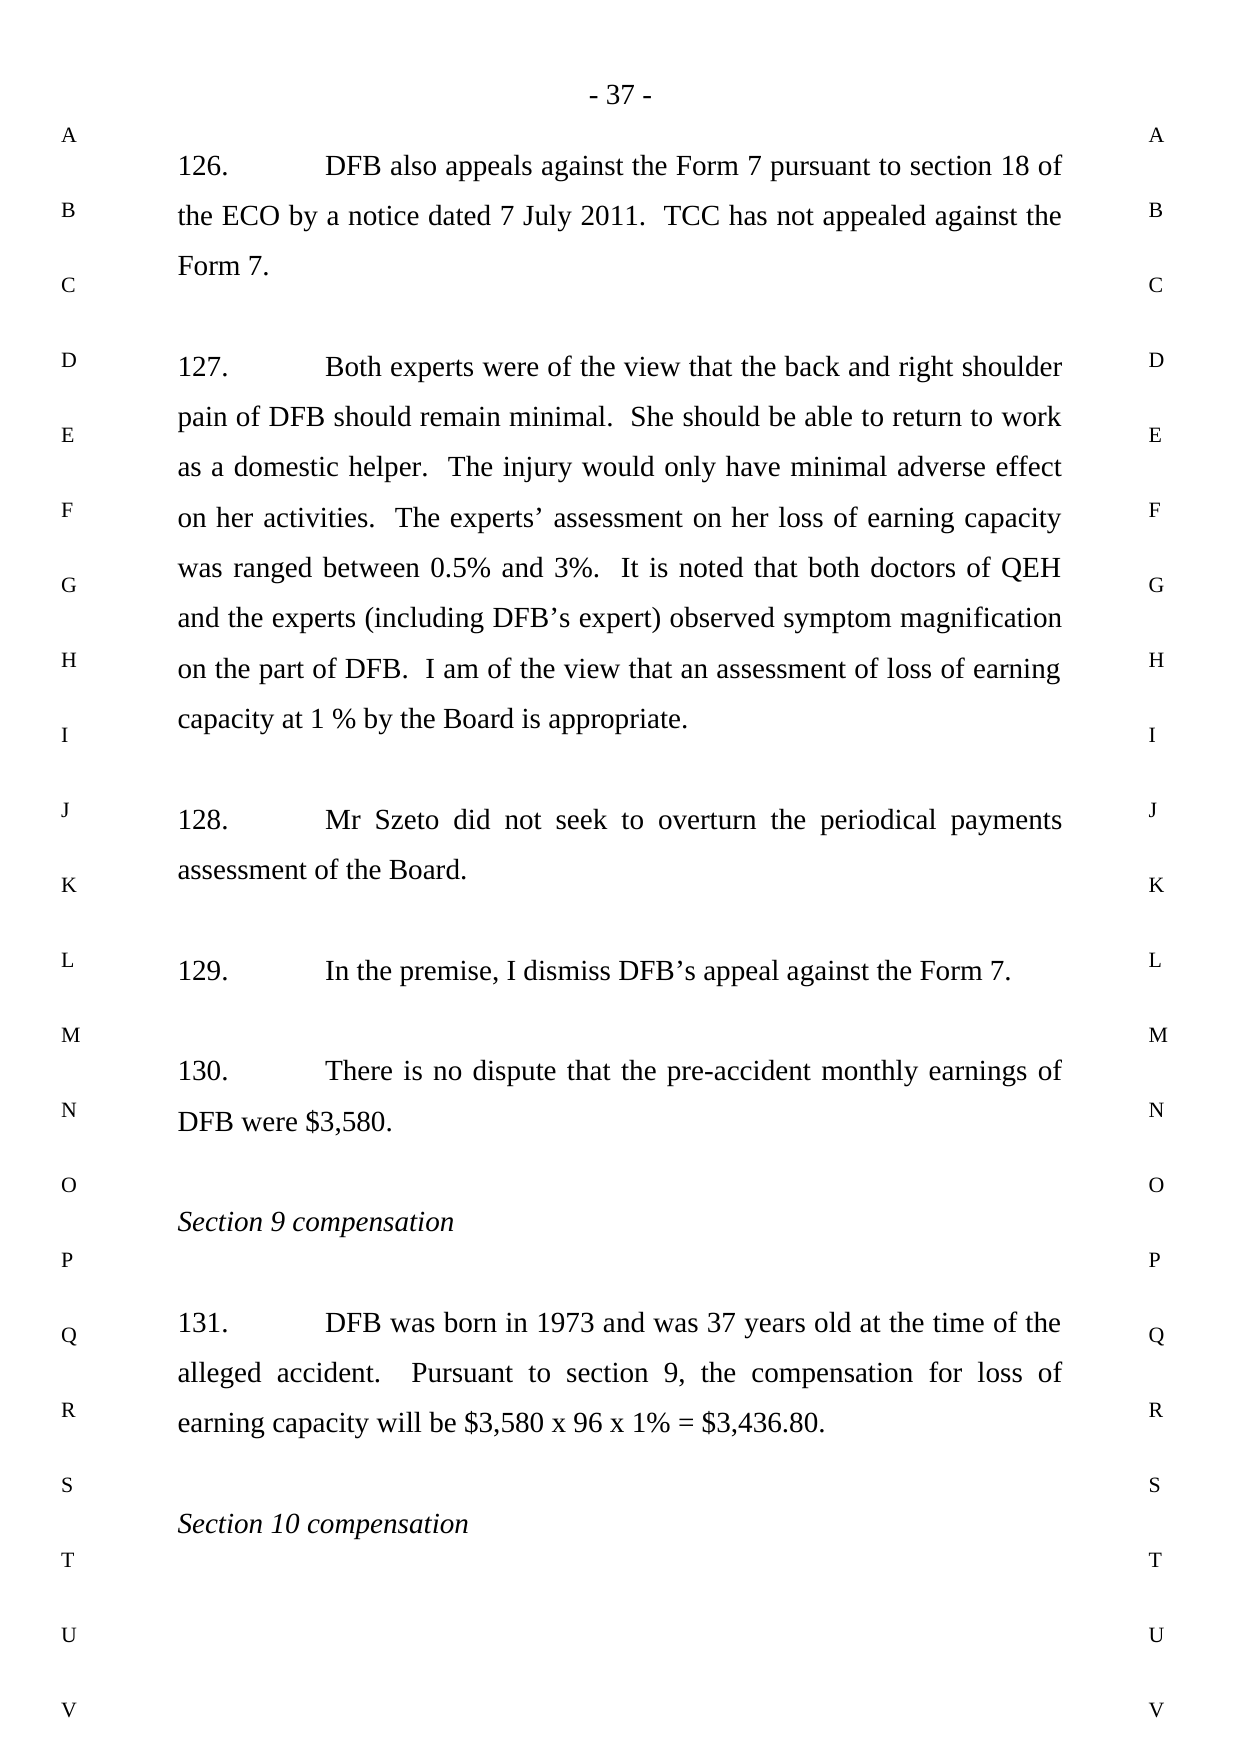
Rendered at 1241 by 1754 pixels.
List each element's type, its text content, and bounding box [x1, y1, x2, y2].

list Section 9 compensation [177, 1204, 1063, 1238]
list Mr Szeto did not seek to overturn the periodical payments assessment of the Board. [177, 802, 1063, 886]
list DFB also appeals against the Form 7 pursuant to section 18 of the ECO by a notice dated 7 July 2011. TCC has not appealed against the Form 7. [177, 148, 1063, 282]
list Both experts were of the view that the back and right shoulder pain of DFB should remain minimal. She should be able to return to work as a domestic helper. The injury would only have minimal adverse effect on her activities. The experts’ assessment on her loss of earning capacity was ranged between 0.5% and 3%. It is noted that both doctors of QEH and the experts (including DFB’s expert) observed symptom magnification on the part of DFB. I am of the view that an assessment of loss of earning capacity at 1 % by the Board is appropriate. [177, 349, 1063, 735]
list There is no dispute that the pre-accident monthly earnings of DFB were $3,580. [177, 1053, 1063, 1137]
list In the premise, I dismiss DFB’s appeal against the Form 7. [177, 953, 1063, 986]
list Section 10 compensation [177, 1506, 1063, 1540]
list DFB was born in 1973 and was 37 years old at the time of the alleged accident. Pursuant to section 9, the compensation for loss of earning capacity will be $3,580 x 96 x 1% = $3,436.80. [177, 1305, 1063, 1439]
